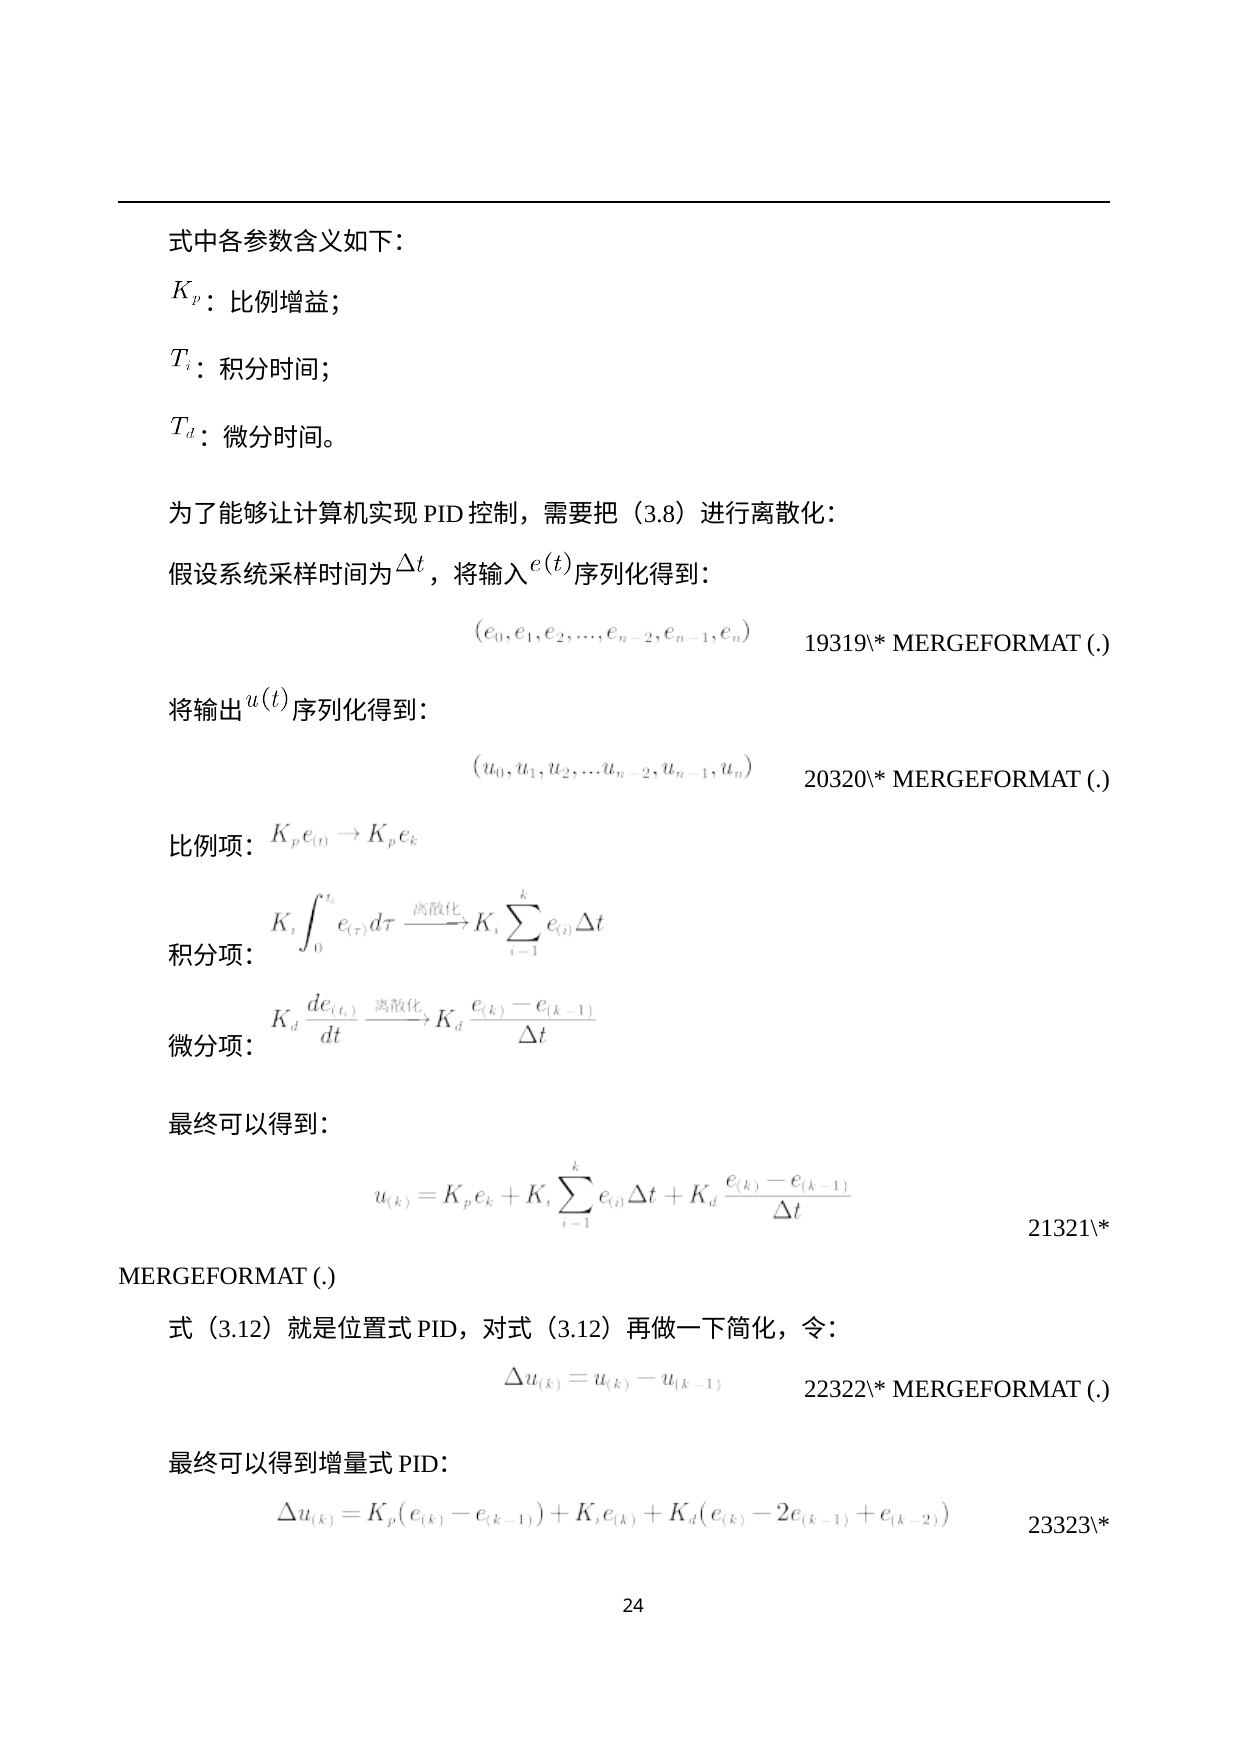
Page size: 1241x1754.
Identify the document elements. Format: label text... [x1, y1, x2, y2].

text ：积分时间； [118, 341, 1110, 409]
text 微分项： [118, 987, 1110, 1088]
text 为了能够让计算机实现PID控制，需要把（3.8）进行离散化： [118, 477, 1110, 545]
text 最终可以得到增量式PID： [118, 1428, 1110, 1496]
text 将输出序列化得到： [118, 681, 1110, 749]
text ：微分时间。 [118, 409, 1110, 477]
text 比例项： [118, 817, 1110, 885]
text 式（3.12）就是位置式PID，对式（3.12）再做一下简化，令： [118, 1292, 1110, 1360]
text ：比例增益； [118, 273, 1110, 341]
text 积分项： [118, 885, 1110, 987]
text 假设系统采样时间为，将输入序列化得到： [118, 545, 1110, 613]
text 式中各参数含义如下： [118, 206, 1110, 273]
text 最终可以得到： [118, 1088, 1110, 1156]
